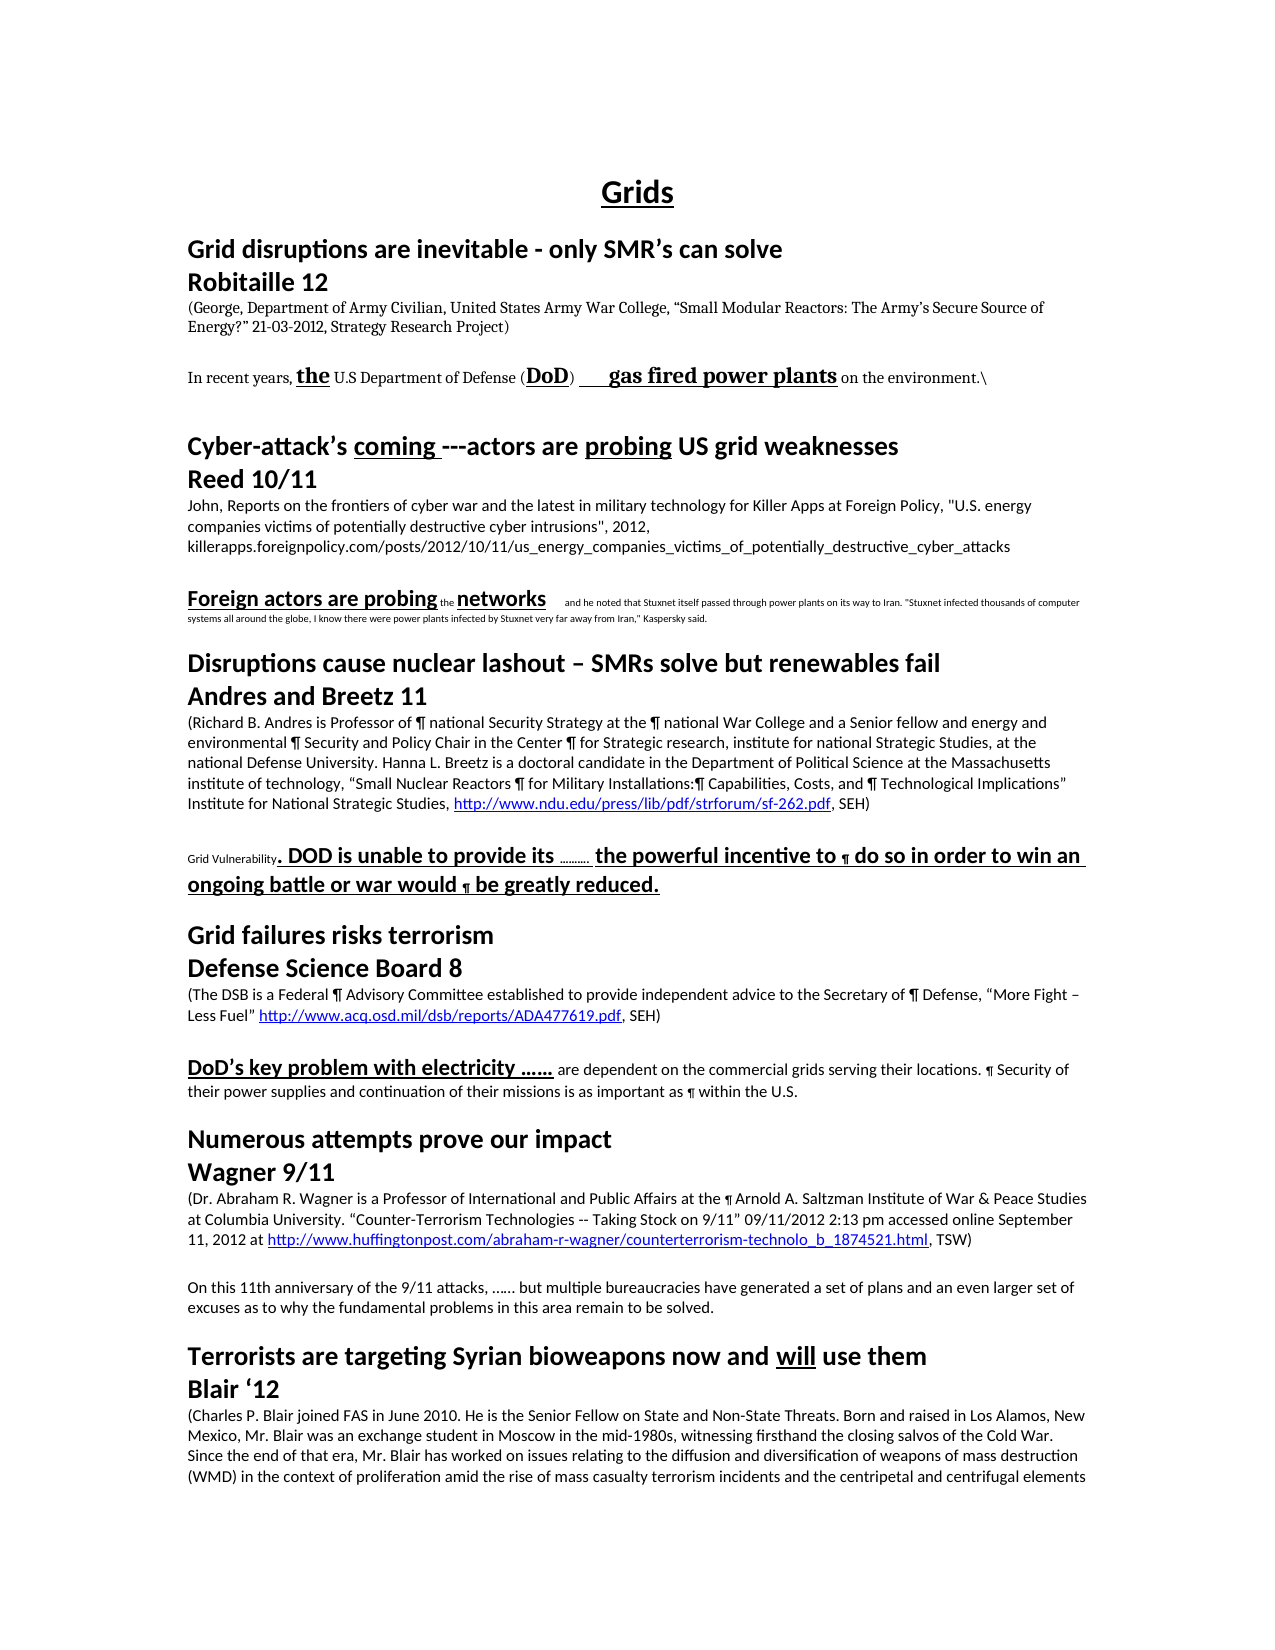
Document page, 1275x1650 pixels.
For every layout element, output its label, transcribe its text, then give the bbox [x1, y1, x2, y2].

subtitle Grid failures risks terrorism [187, 918, 1087, 952]
text (George, Department of Army Civilian, United States Army War College, “Small Modular Reactors: The Army’s Secure Source of Energy?” 21-03-2012, Strategy Research Project) [187, 298, 1087, 337]
text (The DSB is a Federal ¶ Advisory Committee established to provide independent advice to the Secretary of ¶ Defense, “More Fight – Less Fuel” http://www.acq.osd.mil/dsb/reports/ADA477619.pdf, SEH) [187, 984, 1087, 1025]
text Wagner 9/11 [187, 1155, 1087, 1188]
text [187, 1405, 1087, 1486]
text Blair ‘12 [187, 1372, 1087, 1405]
text Grid Vulnerability. DOD is unable to provide its ………. the powerful incentive to ¶ do so in order to win an ongoing battle or war would ¶ be greatly reduced. [187, 842, 1087, 898]
text Foreign actors are probing the networks and he noted that Stuxnet itself passed through power plants on its way to Iran. "Stuxnet infected thousands of computer systems all around the globe, I know there were power plants infected by Stuxnet very far away from Iran," Kaspersky said. [187, 584, 1087, 625]
text DoD’s key problem with electricity …… are dependent on the commercial grids serving their locations. ¶ Security of their power supplies and continuation of their missions is as important as ¶ within the U.S. [187, 1053, 1087, 1102]
subtitle Numerous attempts prove our impact [187, 1122, 1087, 1155]
text On this 11th anniversary of the 9/11 attacks, …… but multiple bureaucracies have generated a set of plans and an even larger set of excuses as to why the fundamental problems in this area remain to be solved. [187, 1277, 1087, 1318]
subtitle Disruptions cause nuclear lashout – SMRs solve but renewables fail [187, 646, 1087, 679]
text Defense Science Board 8 [187, 952, 1087, 984]
subtitle Grids [187, 171, 1087, 212]
text (Richard B. Andres is Professor of ¶ national Security Strategy at the ¶ national War College and a Senior fellow and energy and environmental ¶ Security and Policy Chair in the Center ¶ for Strategic research, institute for national Strategic Studies, at the national Defense University. Hanna L. Breetz is a doctoral candidate in the Department of Political Science at the Massachusetts institute of technology, “Small Nuclear Reactors ¶ for Military Installations:¶ Capabilities, Costs, and ¶ Technological Implications” Institute for National Strategic Studies, http://www.ndu.edu/press/lib/pdf/strforum/sf-262.pdf, SEH) [187, 712, 1087, 814]
text John, Reports on the frontiers of cyber war and the latest in military technology for Killer Apps at Foreign Policy, "U.S. energy companies victims of potentially destructive cyber intrusions", 2012, killerapps.foreignpolicy.com/posts/2012/10/11/us_energy_companies_victims_of_potentially_destructive_cyber_attacks [187, 496, 1087, 556]
text Andres and Breetz 11 [187, 679, 1087, 712]
text (Dr. Abraham R. Wagner is a Professor of International and Public Affairs at the ¶ Arnold A. Saltzman Institute of War & Peace Studies at Columbia University. “Counter-Terrorism Technologies -- Taking Stock on 9/11” 09/11/2012 2:13 pm accessed online September 11, 2012 at http://www.huffingtonpost.com/abraham-r-wagner/counterterrorism-technolo_b_1874521.html, TSW) [187, 1188, 1087, 1249]
text In recent years, the U.S Department of Defense (DoD) gas fired power plants on the environment.\ [187, 363, 1087, 389]
text Reed 10/11 [187, 462, 1087, 496]
subtitle Terrorists are targeting Syrian bioweapons now and will use them [187, 1339, 1087, 1372]
subtitle Cyber-attack’s coming ---actors are probing US grid weaknesses [187, 429, 1087, 462]
subtitle Grid disruptions are inevitable - only SMR’s can solve Robitaille 12 [187, 232, 1087, 298]
